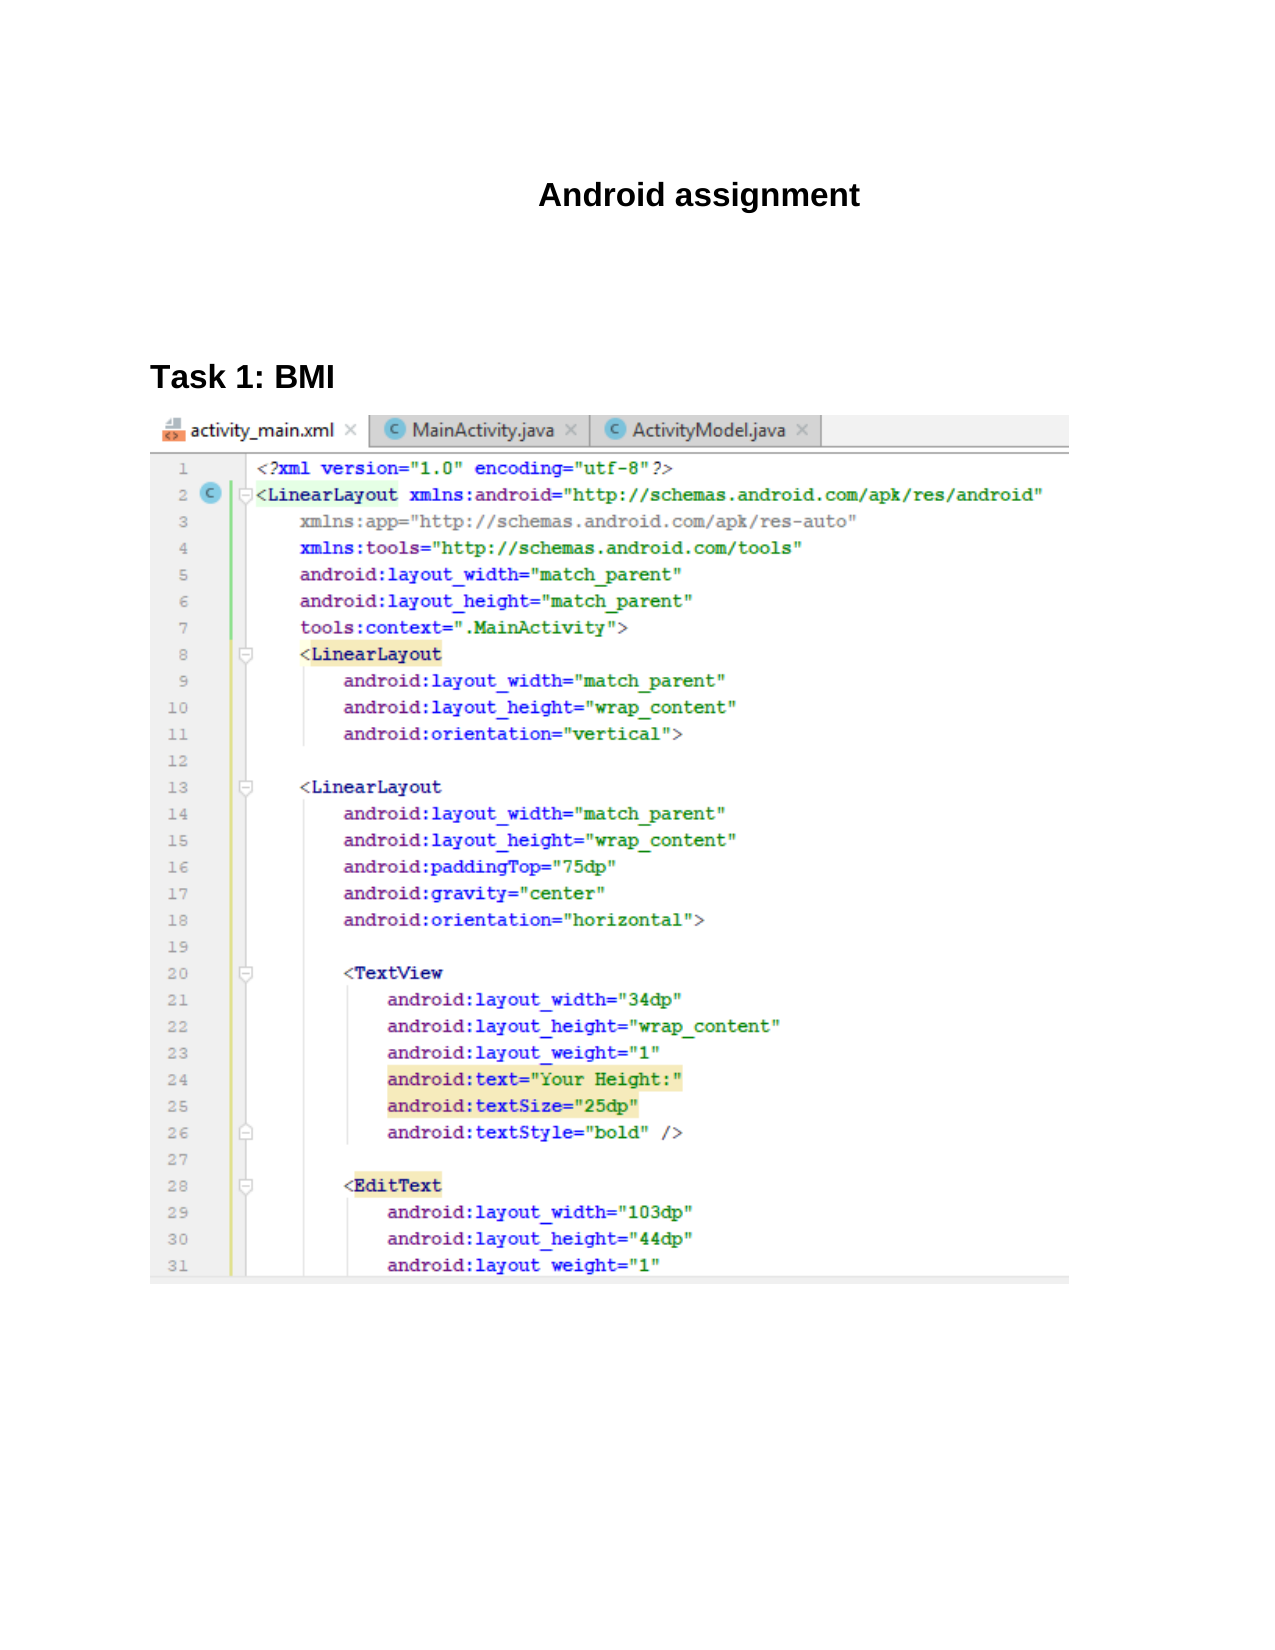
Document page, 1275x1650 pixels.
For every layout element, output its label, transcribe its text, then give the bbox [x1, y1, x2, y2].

subtitle Android assignment [150, 175, 1125, 213]
text Task 1: BMI [150, 357, 1125, 396]
picture [150, 415, 1069, 1284]
